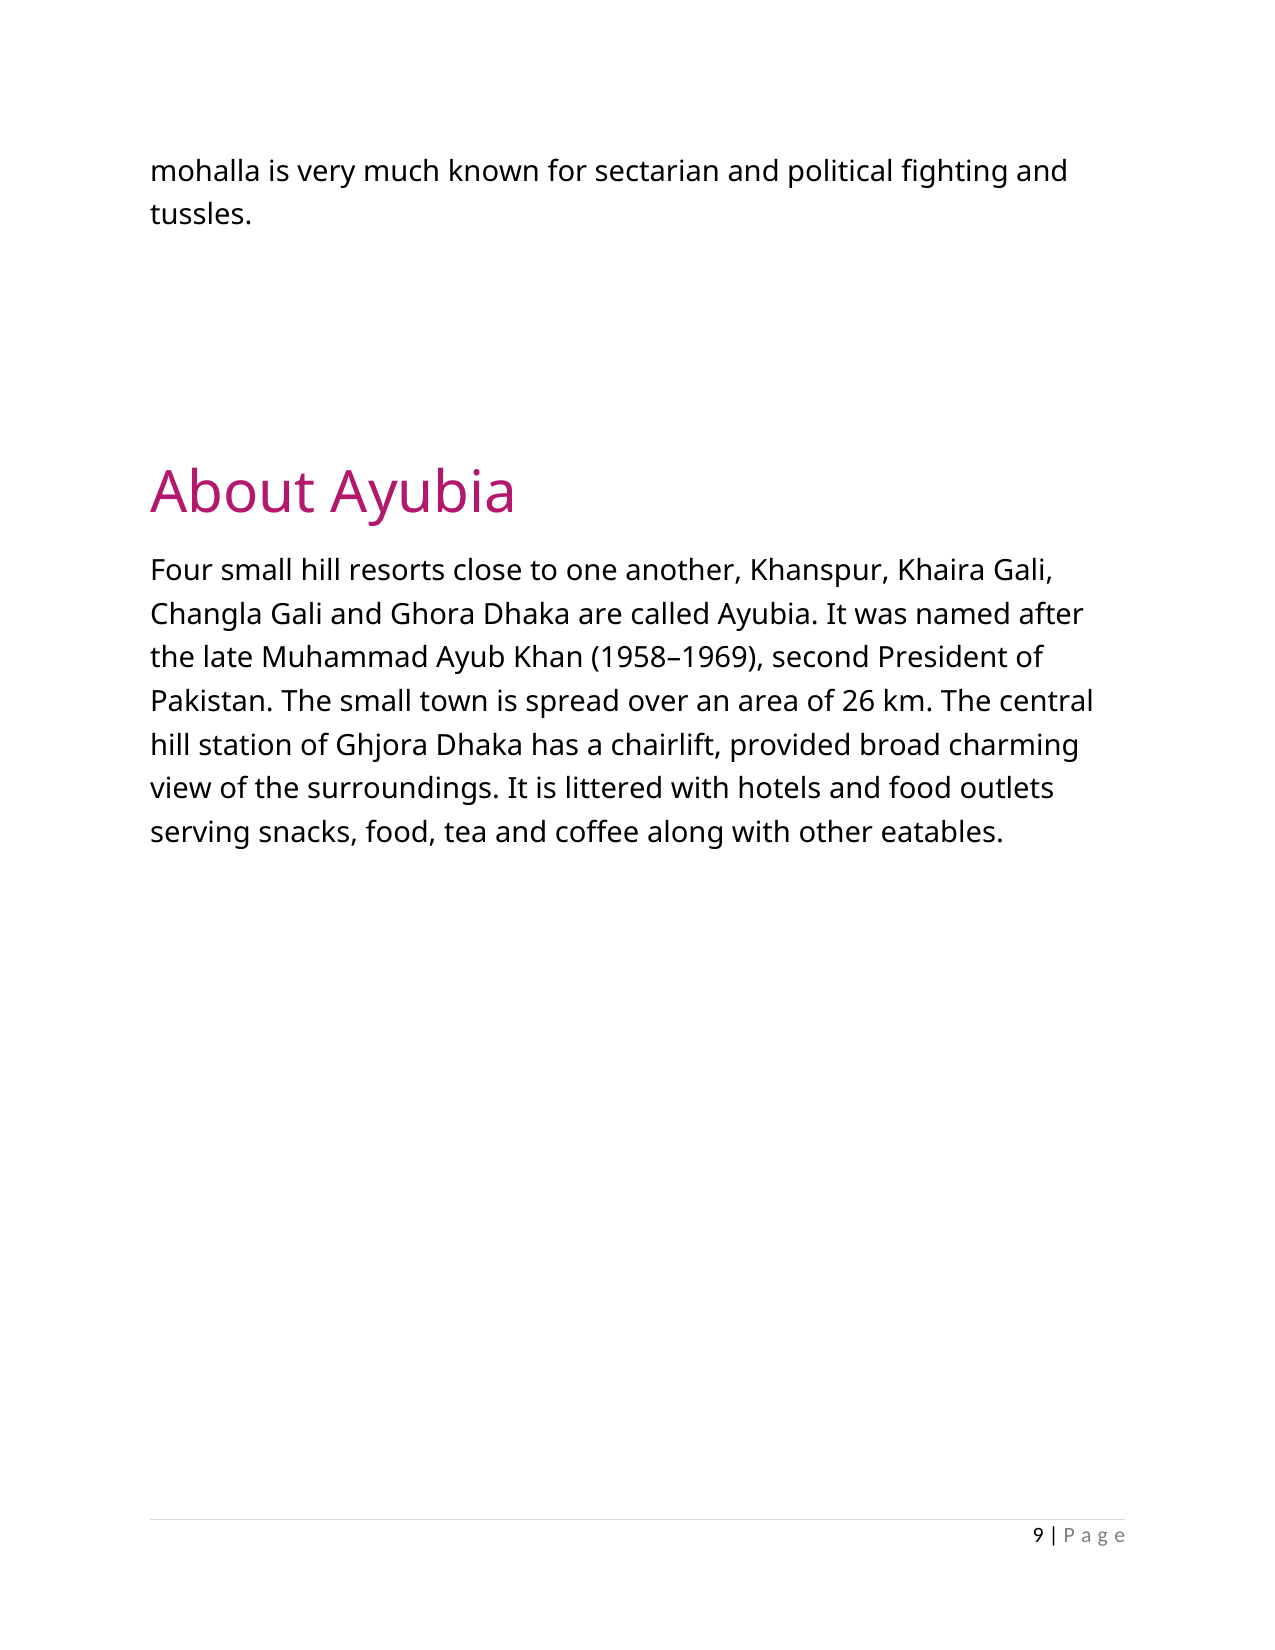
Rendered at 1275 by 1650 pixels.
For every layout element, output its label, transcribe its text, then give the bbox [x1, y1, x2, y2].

text Four small hill resorts close to one another, Khanspur, Khaira Gali, Changla Gali and Ghora Dhaka are called Ayubia. It was named after the late Muhammad Ayub Khan (1958–1969), second President of Pakistan. The small town is spread over an area of 26 km. The central hill station of Ghjora Dhaka has a chairlift, provided broad charming view of the surroundings. It is littered with hotels and food outlets serving snacks, food, tea and coffee along with other eatables. [150, 549, 1125, 851]
text About Ayubia [150, 449, 1125, 529]
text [150, 150, 1125, 233]
